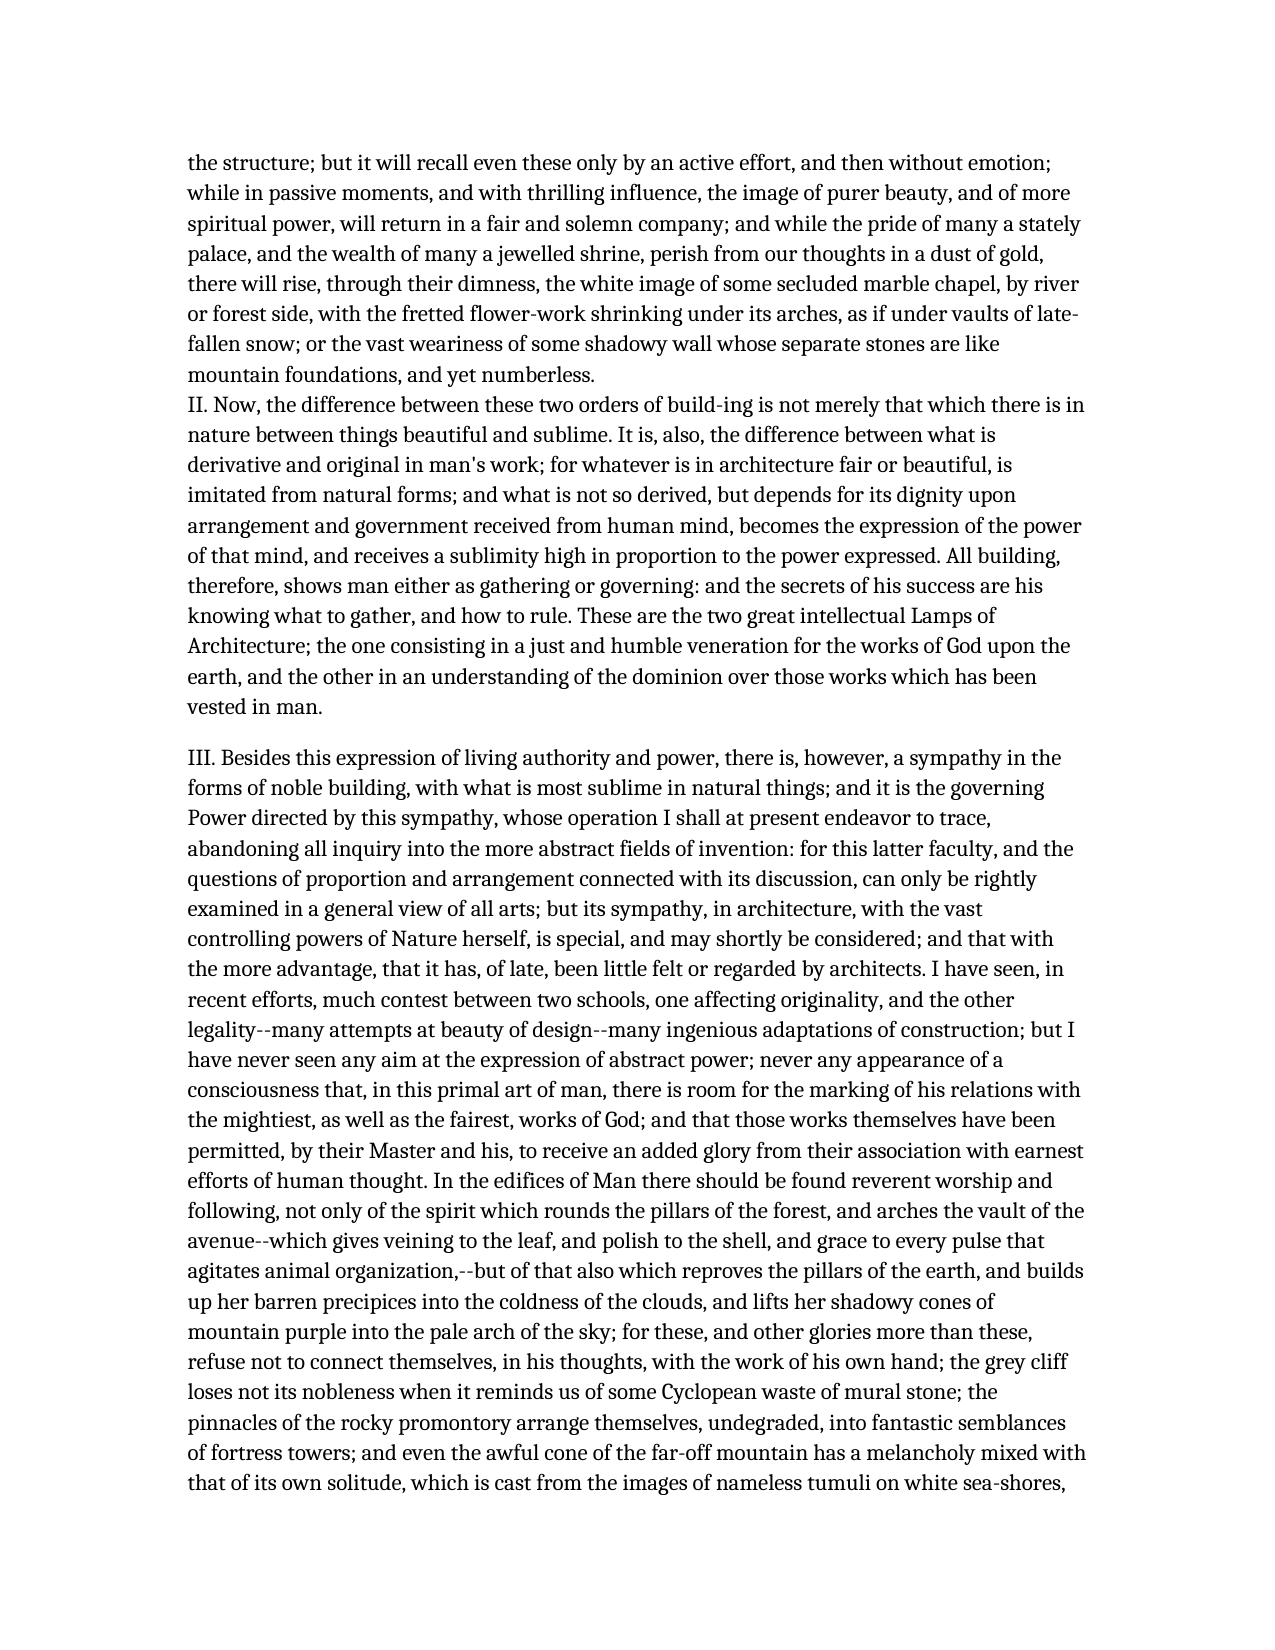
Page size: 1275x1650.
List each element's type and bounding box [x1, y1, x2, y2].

text [187, 745, 1087, 1496]
text [187, 150, 1087, 720]
